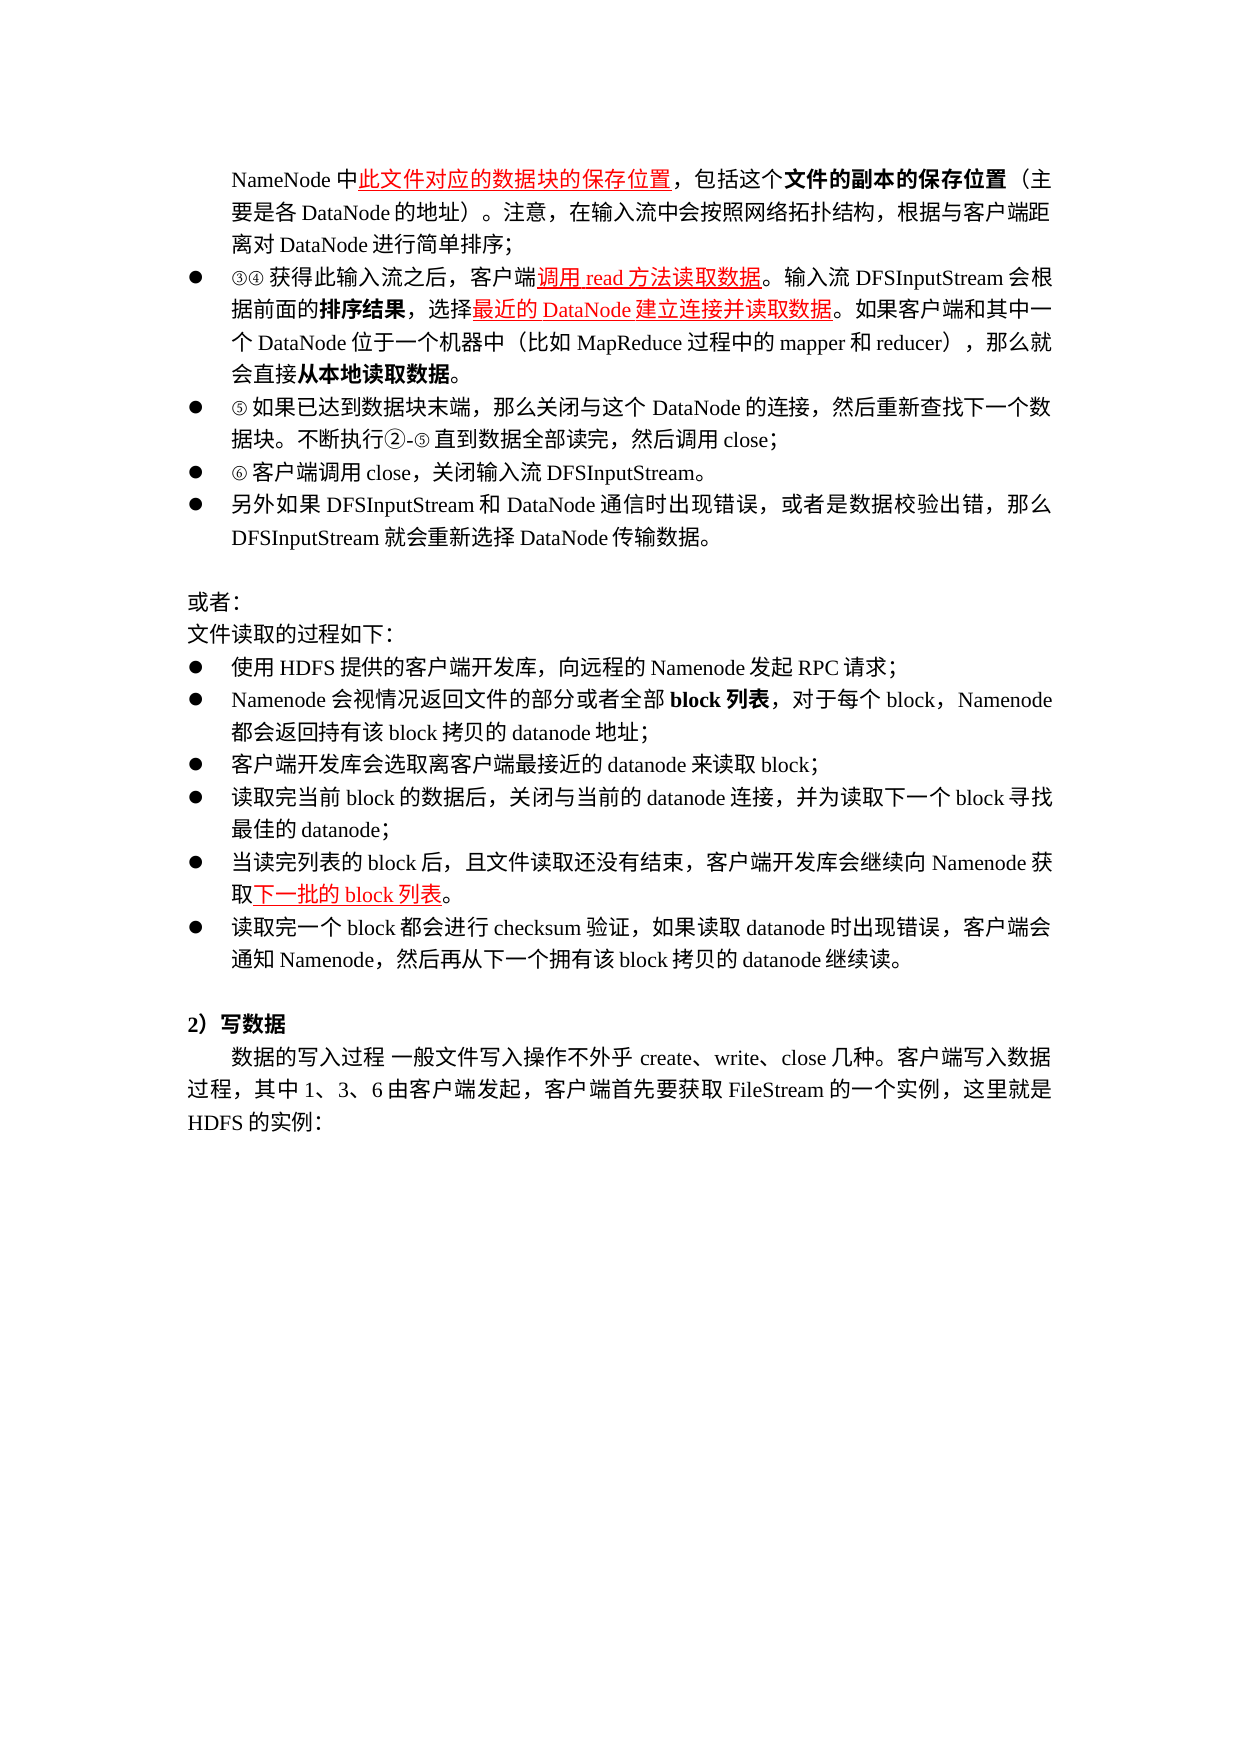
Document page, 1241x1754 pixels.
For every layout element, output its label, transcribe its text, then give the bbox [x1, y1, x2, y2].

text 数据的写入过程 一般文件写入操作不外乎create、write、close几种。客户端写入数据过程，其中1、3、6由客户端发起，客户端首先要获取FileStream的一个实例，这里就是HDFS的实例： [187, 1039, 1053, 1137]
list ⑤如果已达到数据块末端，那么关闭与这个DataNode的连接，然后重新查找下一个数据块。不断执行②-⑤直到数据全部读完，然后调用close； [187, 389, 1053, 454]
text 或者： [187, 584, 1053, 617]
list 当读完列表的block后，且文件读取还没有结束，客户端开发库会继续向Namenode获取下一批的block列表。 [187, 844, 1053, 909]
list 客户端开发库会选取离客户端最接近的datanode来读取block； [187, 747, 1053, 779]
list 使用HDFS提供的客户端开发库，向远程的Namenode发起RPC请求； [187, 649, 1053, 682]
list Namenode会视情况返回文件的部分或者全部block列表，对于每个block，Namenode都会返回持有该block拷贝的datanode地址； [187, 682, 1053, 747]
list 另外如果DFSInputStream和DataNode通信时出现错误，或者是数据校验出错，那么DFSInputStream就会重新选择DataNode传输数据。 [187, 487, 1053, 552]
text 2）写数据 [187, 1007, 1053, 1039]
text 文件读取的过程如下： [187, 617, 1053, 649]
list ③④获得此输入流之后，客户端调用read方法读取数据。输入流DFSInputStream会根据前面的排序结果，选择最近的DataNode建立连接并读取数据。如果客户端和其中一个DataNode位于一个机器中（比如MapReduce过程中的mapper和reducer），那么就会直接从本地读取数据。 [187, 259, 1053, 389]
list 读取完当前block的数据后，关闭与当前的datanode连接，并为读取下一个block寻找最佳的datanode； [187, 779, 1053, 844]
list 读取完一个block都会进行checksum验证，如果读取datanode时出现错误，客户端会通知Namenode，然后再从下一个拥有该block拷贝的datanode继续读。 [187, 909, 1053, 974]
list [187, 162, 1053, 259]
list ⑥客户端调用close，关闭输入流DFSInputStream。 [187, 454, 1053, 487]
